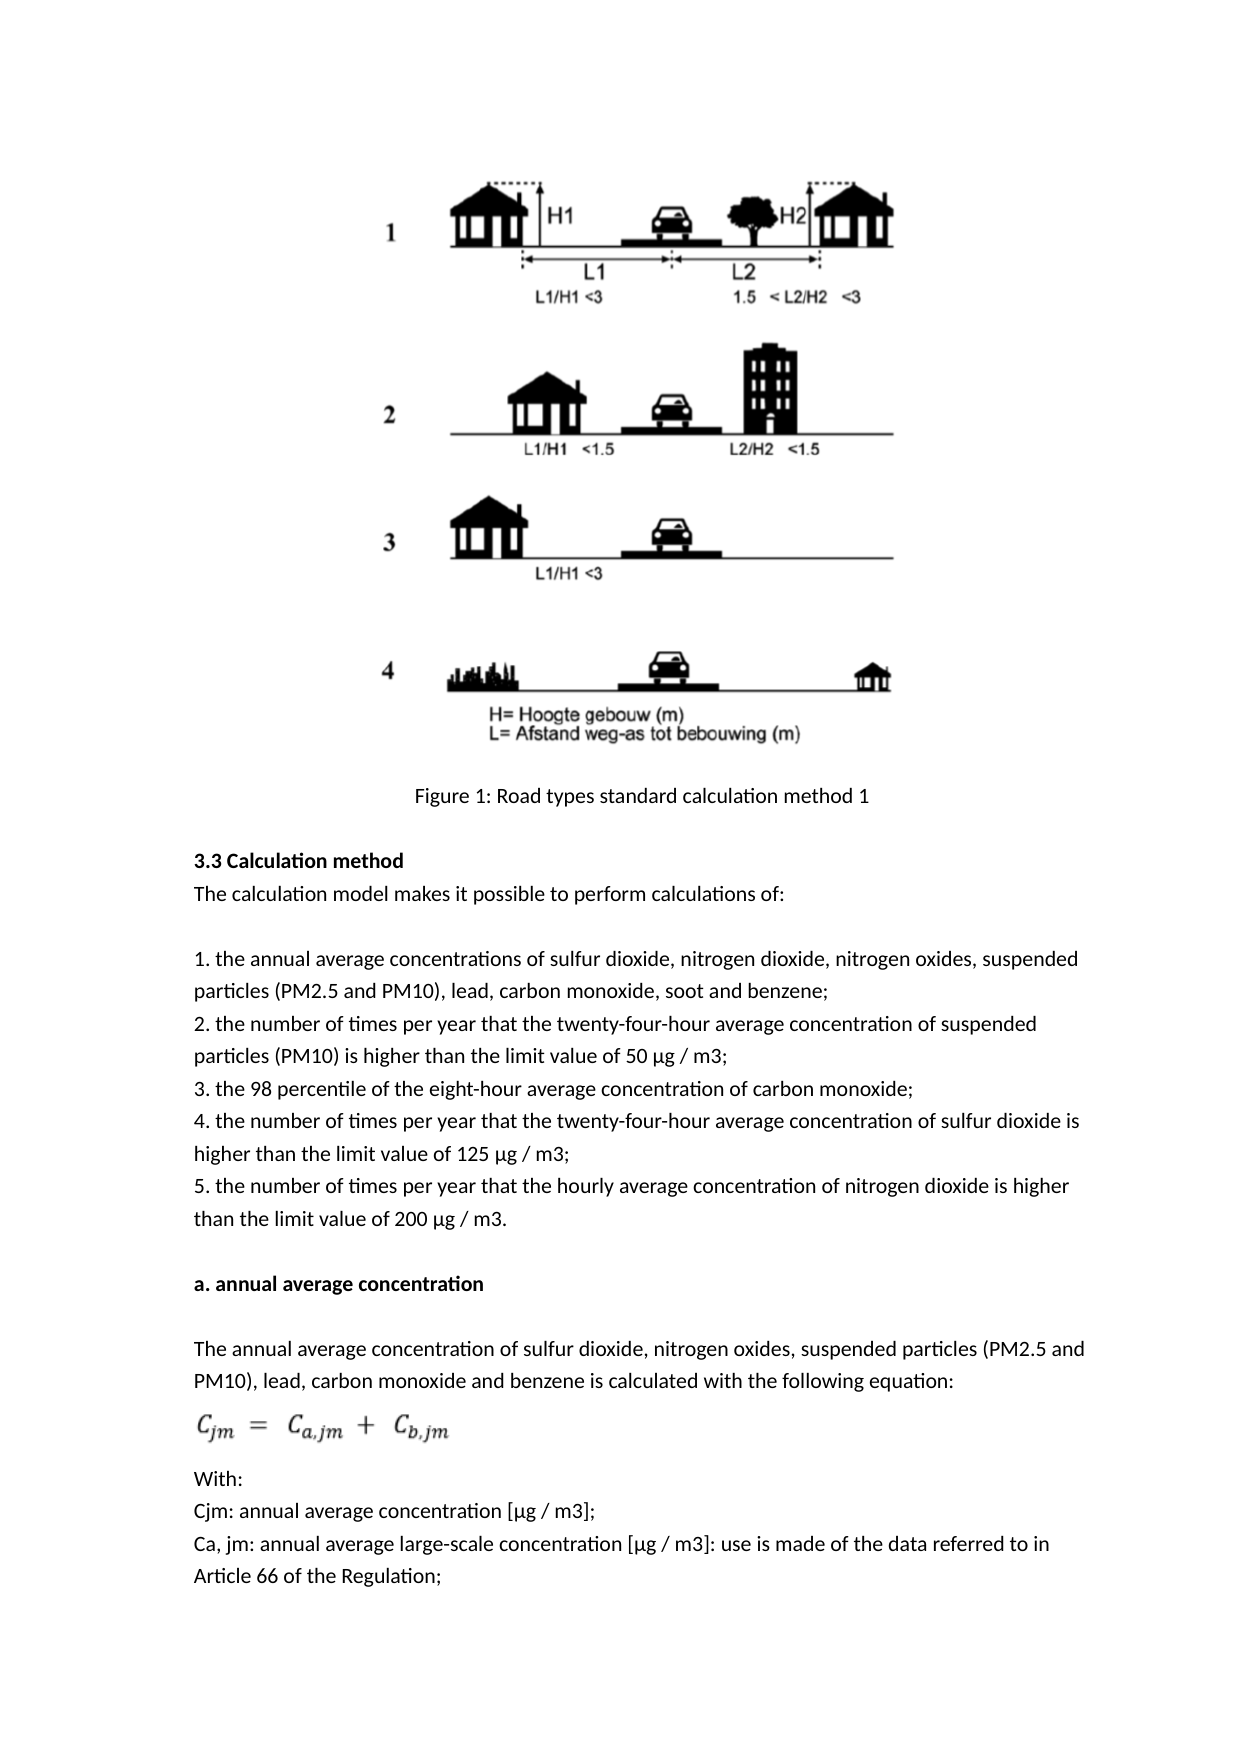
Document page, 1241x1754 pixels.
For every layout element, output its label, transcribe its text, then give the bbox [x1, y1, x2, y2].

text 2. the number of times per year that the twenty-four-hour average concentration of suspended particles (PM10) is higher than the limit value of 50 μg / m3; [194, 1007, 1090, 1072]
picture [371, 162, 913, 749]
text With: [194, 1462, 1090, 1494]
text Ca, jm: annual average large-scale concentration [μg / m3]: use is made of the data referred to in Article 66 of the Regulation; [194, 1527, 1090, 1592]
text The calculation model makes it possible to perform calculations of: [194, 877, 1090, 909]
text 3. the 98 percentile of the eight-hour average concentration of carbon monoxide; [194, 1072, 1090, 1104]
text 5. the number of times per year that the hourly average concentration of nitrogen dioxide is higher than the limit value of 200 μg / m3. [194, 1169, 1090, 1234]
text 3.3 Calculation method [194, 844, 1090, 877]
text a. annual average concentration [194, 1267, 1090, 1299]
text The annual average concentration of sulfur dioxide, nitrogen oxides, suspended particles (PM2.5 and PM10), lead, carbon monoxide and benzene is calculated with the following equation: [194, 1332, 1090, 1397]
text 4. the number of times per year that the twenty-four-hour average concentration of sulfur dioxide is higher than the limit value of 125 μg / m3; [194, 1104, 1090, 1169]
text 1. the annual average concentrations of sulfur dioxide, nitrogen dioxide, nitrogen oxides, suspended particles (PM2.5 and PM10), lead, carbon monoxide, soot and benzene; [194, 942, 1090, 1007]
picture [193, 1406, 459, 1453]
text Figure 1: Road types standard calculation method 1 [194, 779, 1090, 812]
text Cjm: annual average concentration [μg / m3]; [194, 1494, 1090, 1527]
